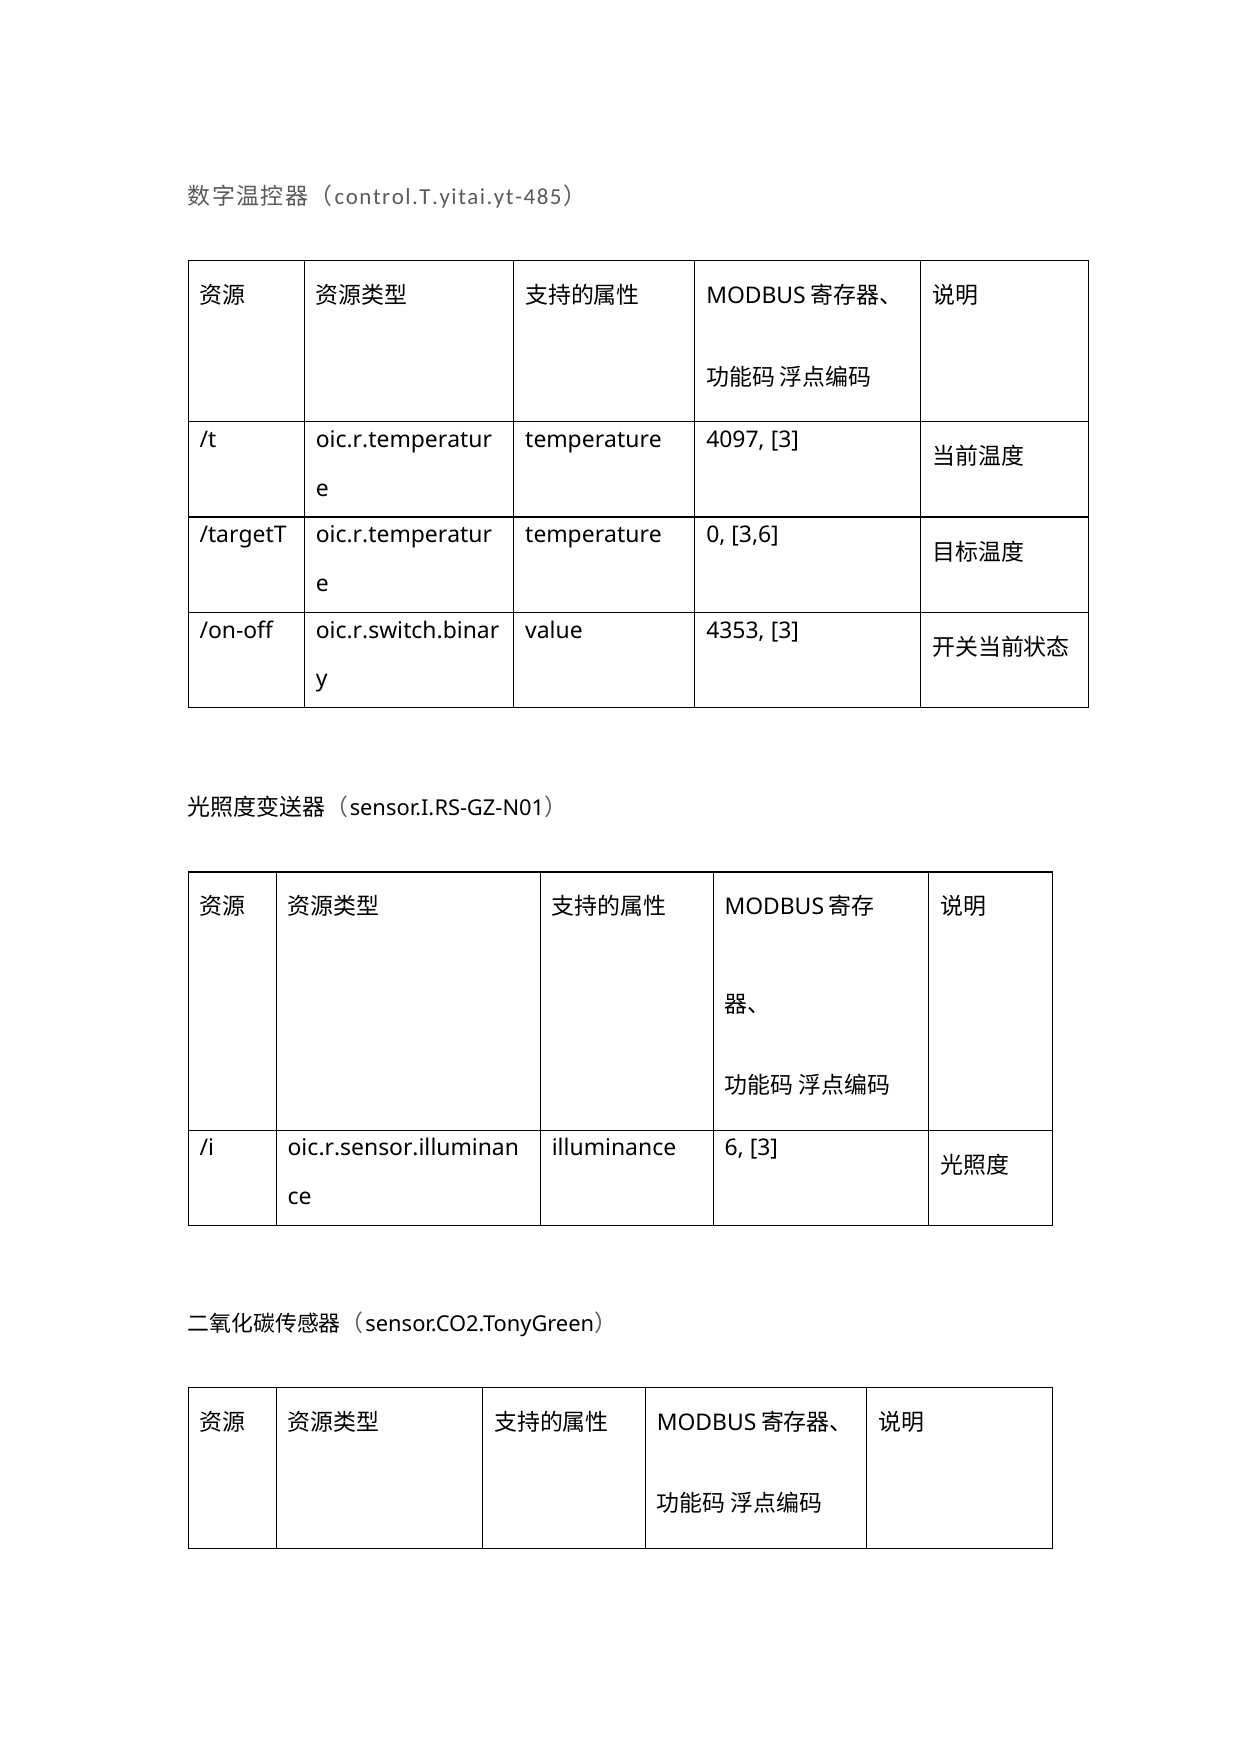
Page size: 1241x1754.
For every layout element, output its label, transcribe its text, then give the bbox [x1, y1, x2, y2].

table_header 资源 [189, 1388, 276, 1548]
table_cell 当前温度 [921, 422, 1088, 516]
table_header 说明 [921, 261, 1088, 421]
table_cell /on-off [189, 613, 304, 707]
list 二氧化碳传感器（sensor.CO2.TonyGreen） [187, 1288, 1053, 1353]
table_header 资源类型 [277, 873, 540, 1129]
table_header 资源 [189, 261, 304, 421]
table_cell value [514, 613, 694, 707]
table_cell illuminance [541, 1131, 713, 1225]
table_cell /targetT [189, 518, 304, 612]
table_header MODBUS寄存器、 功能码 浮点编码 [695, 261, 920, 421]
table_cell 光照度 [929, 1131, 1052, 1225]
list 数字温控器（control.T.yitai.yt-485） [187, 162, 1053, 227]
table_cell /i [189, 1131, 276, 1225]
table_header 资源类型 [277, 1388, 482, 1548]
table_header MODBUS寄存器、 功能码 浮点编码 [714, 873, 928, 1129]
table_header MODBUS寄存器、 功能码 浮点编码 [646, 1388, 866, 1548]
table_header 支持的属性 [483, 1388, 645, 1548]
table_cell temperature [514, 422, 694, 516]
table_cell 6, [3] [714, 1131, 928, 1225]
table_header 资源 [189, 873, 276, 1129]
table_cell oic.r.temperature [305, 422, 513, 516]
table_header 说明 [867, 1388, 1052, 1548]
table_cell temperature [514, 518, 694, 612]
table_cell 4097, [3] [695, 422, 920, 516]
table_cell /t [189, 422, 304, 516]
table_header 资源类型 [305, 261, 513, 421]
table_cell oic.r.temperature [305, 518, 513, 612]
table_header 说明 [929, 873, 1052, 1129]
table_header 支持的属性 [514, 261, 694, 421]
table_cell oic.r.switch.binary [305, 613, 513, 707]
table_cell 目标温度 [921, 518, 1088, 612]
table_cell 0, [3,6] [695, 518, 920, 612]
table_cell 4353, [3] [695, 613, 920, 707]
list 光照度变送器（sensor.I.RS-GZ-N01） [187, 773, 1053, 838]
table_header 支持的属性 [541, 873, 713, 1129]
table_cell 开关当前状态 [921, 613, 1088, 707]
table_cell oic.r.sensor.illuminance [277, 1131, 540, 1225]
